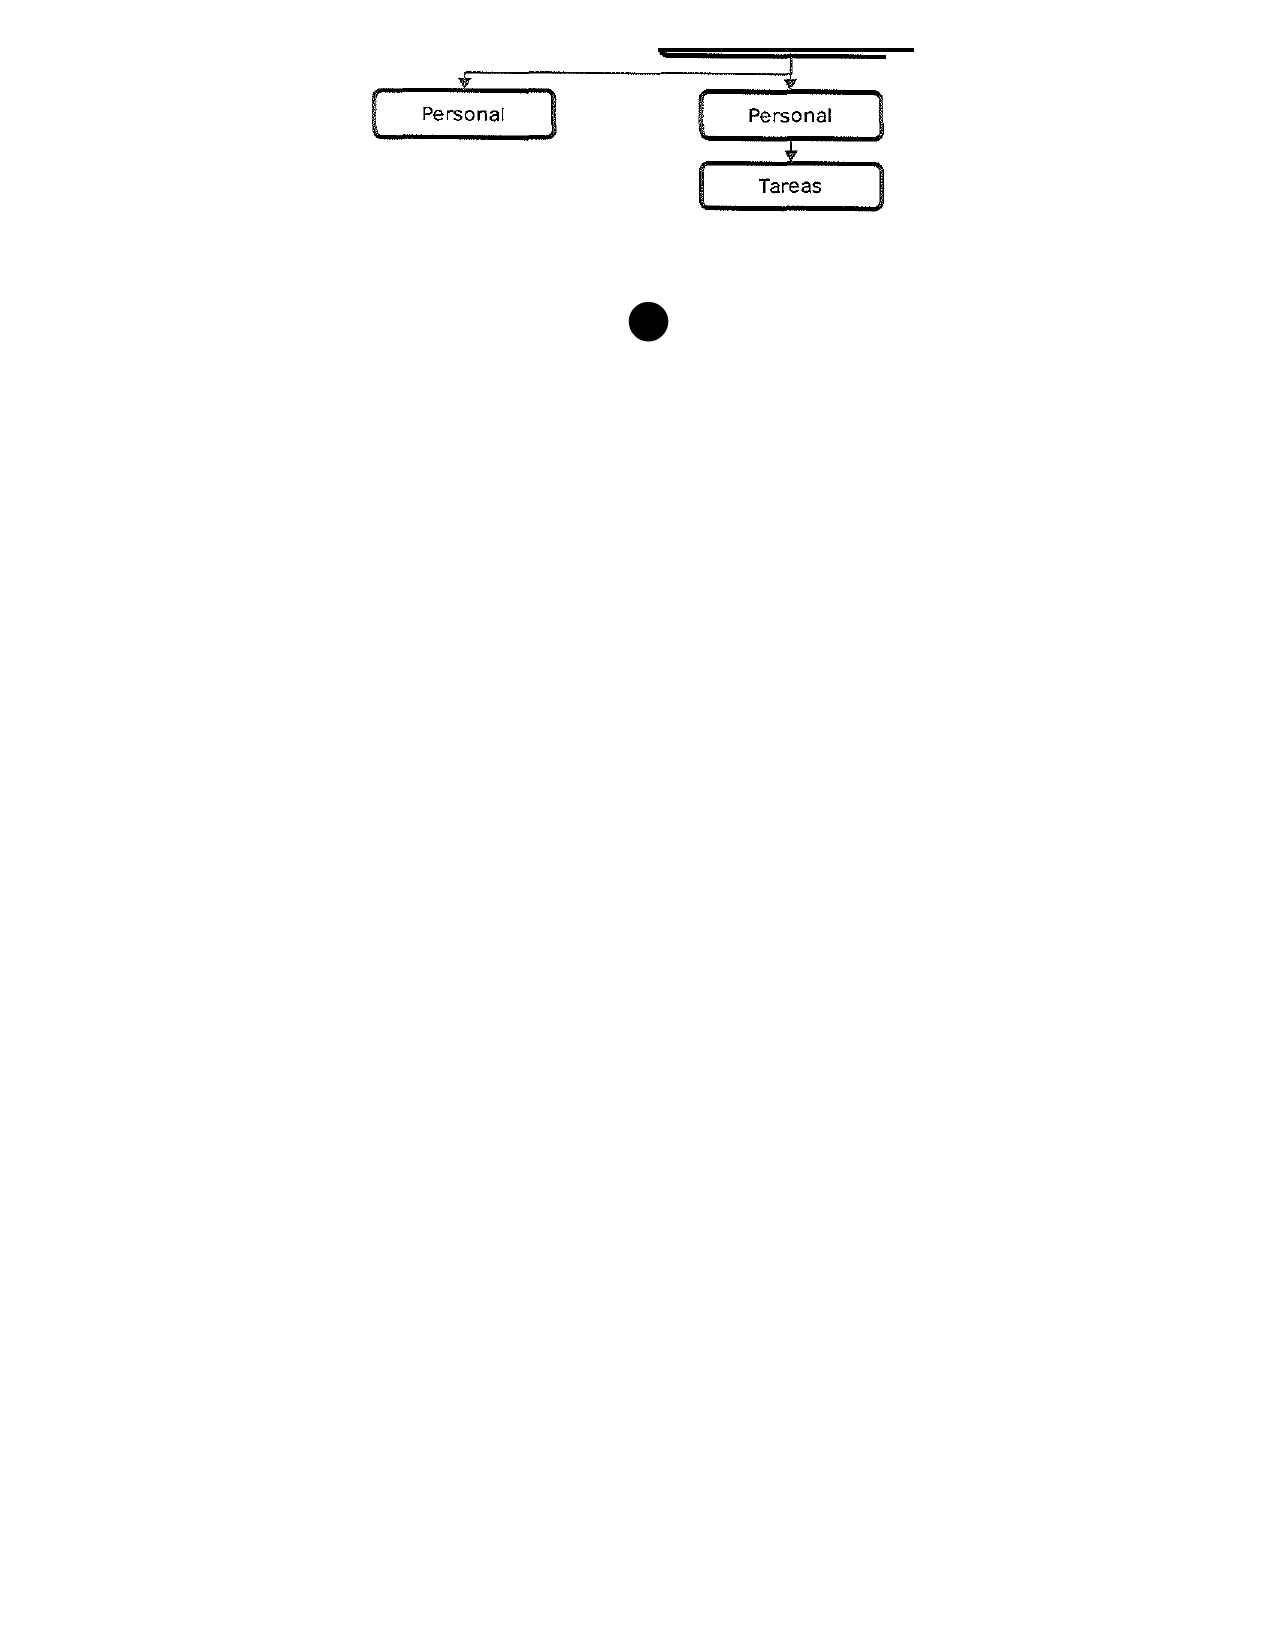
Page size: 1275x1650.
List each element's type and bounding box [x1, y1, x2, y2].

picture [369, 52, 886, 215]
